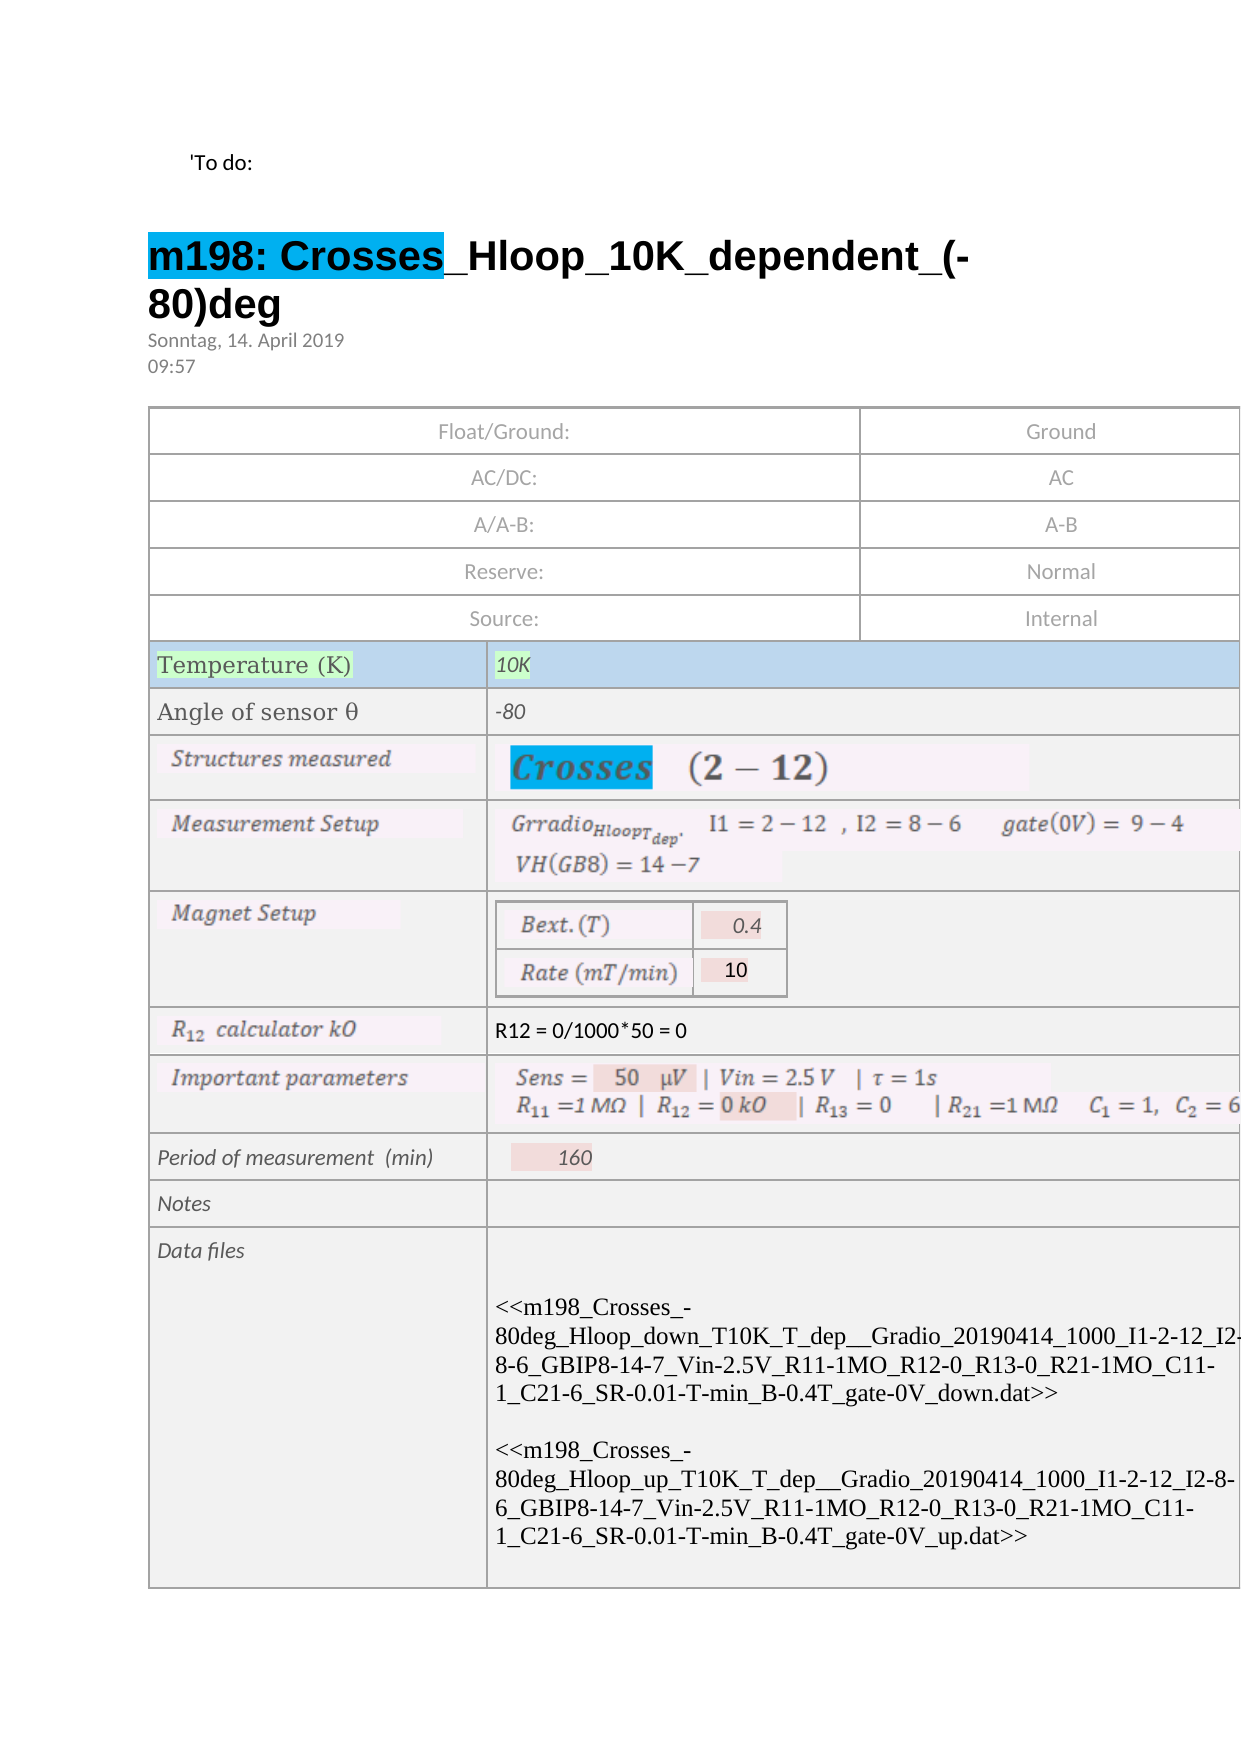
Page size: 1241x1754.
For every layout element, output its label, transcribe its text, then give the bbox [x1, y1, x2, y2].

table_cell [488, 801, 1239, 890]
table_cell <<m198_Crosses_-80deg_Hloop_down_T10K_T_dep__Gradio_20190414_1000_I1-2-12_I2-8-6_GBIP8-14-7_Vin-2.5V_R11-1MO_R12-0_R13-0_R21-1MO_C11-1_C21-6_SR-0.01-T-min_B-0.4T_gate-0V_down.dat>> <<m198_Crosses_-80deg_Hloop_up_T10K_T_dep__Gradio_20190414_1000_I1-2-12_I2-8-6_GBIP8-14-7_Vin-2.5V_R11-1MO_R12-0_R13-0_R21-1MO_C11-1_C21-6_SR-0.01-T-min_B-0.4T_gate-0V_up.dat>> [488, 1228, 1239, 1587]
table_header Temperature (K) [150, 642, 486, 687]
table_cell [488, 1181, 1239, 1226]
table_cell AC [861, 455, 1239, 500]
table_header Ground [861, 409, 1239, 453]
table_cell A/A-B: [150, 502, 859, 547]
table_cell Normal [861, 549, 1239, 593]
table_cell Reserve: [150, 549, 859, 593]
table_cell R12 = 0/1000*50 = 0 [488, 1008, 1239, 1053]
table_cell Data files [150, 1228, 486, 1587]
table_cell [150, 801, 486, 890]
table_cell [488, 892, 1239, 1006]
picture [495, 1063, 1241, 1124]
table_cell [150, 1056, 486, 1132]
table_cell [150, 892, 486, 1006]
table_cell Internal [861, 596, 1239, 640]
text 'To do: [189, 148, 1093, 176]
table_cell -80 [488, 689, 1239, 734]
table_cell A-B [861, 502, 1239, 547]
table_cell 160 [488, 1134, 1239, 1179]
picture [157, 900, 401, 929]
picture [157, 744, 476, 773]
table_cell [150, 736, 486, 799]
picture [504, 910, 692, 939]
table_cell Period of measurement (min) [150, 1134, 486, 1179]
text m198: Crosses_Hloop_10K_dependent_(-80)deg [148, 232, 1093, 327]
table_cell Notes [150, 1181, 486, 1226]
picture [157, 1063, 486, 1092]
table_cell Source: [150, 596, 859, 640]
picture [495, 744, 1030, 791]
table_header Float/Ground: [150, 409, 859, 453]
table_header 10K [488, 642, 1239, 687]
text Sonntag, 14. April 2019 [148, 327, 1093, 353]
picture [495, 809, 1241, 882]
table_cell [150, 1008, 486, 1053]
text 09:57 [148, 353, 1093, 378]
picture [157, 809, 464, 838]
picture [504, 958, 693, 987]
table_cell AC/DC: [150, 455, 859, 500]
table_cell [488, 1056, 1239, 1132]
picture [157, 1016, 442, 1045]
table_cell Angle of sensor θ [150, 689, 486, 734]
table_cell [488, 736, 1239, 799]
